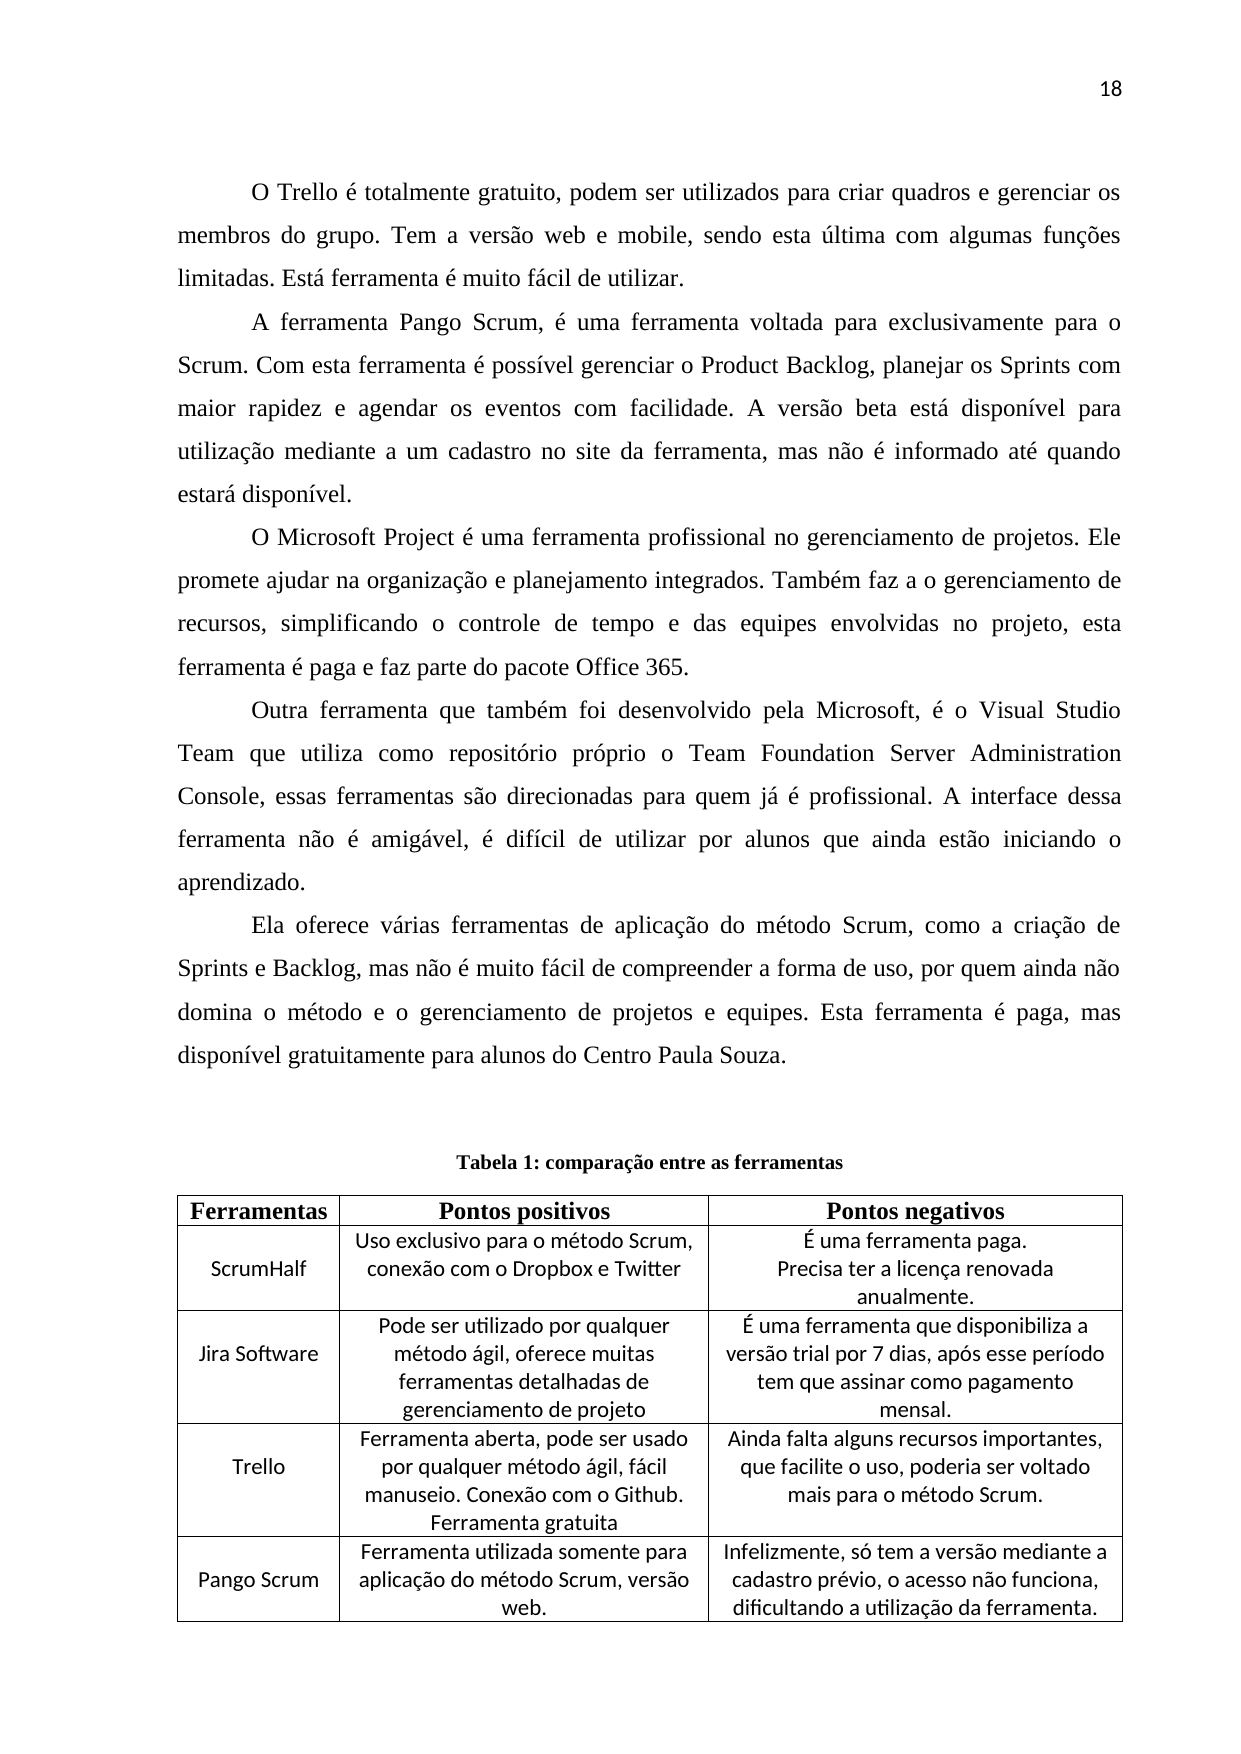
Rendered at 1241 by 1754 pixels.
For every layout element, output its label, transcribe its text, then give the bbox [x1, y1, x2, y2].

table_cell É uma ferramenta paga. Precisa ter a licença renovada anualmente. [709, 1226, 1122, 1310]
table_header Pontos positivos [340, 1196, 708, 1225]
table_cell Trello [178, 1424, 339, 1536]
table_cell Ferramenta utilizada somente para aplicação do método Scrum, versão web. [340, 1537, 708, 1621]
list A ferramenta Pango Scrum, é uma ferramenta voltada para exclusivamente para o Scrum. Com esta ferramenta é possível gerenciar o Product Backlog, planejar os Sprints com maior rapidez e agendar os eventos com facilidade. A versão beta está disponível para utilização mediante a um cadastro no site da ferramenta, mas não é informado até quando estará disponível. [177, 307, 1122, 508]
table_cell Ainda falta alguns recursos importantes, que facilite o uso, poderia ser voltado mais para o método Scrum. [709, 1424, 1122, 1536]
table_header Ferramentas [178, 1196, 339, 1225]
list Outra ferramenta que também foi desenvolvido pela Microsoft, é o Visual Studio Team que utiliza como repositório próprio o Team Foundation Server Administration Console, essas ferramentas são direcionadas para quem já é profissional. A interface dessa ferramenta não é amigável, é difícil de utilizar por alunos que ainda estão iniciando o aprendizado. [177, 695, 1122, 896]
list O Trello é totalmente gratuito, podem ser utilizados para criar quadros e gerenciar os membros do grupo. Tem a versão web e mobile, sendo esta última com algumas funções limitadas. Está ferramenta é muito fácil de utilizar. [177, 177, 1122, 292]
text Tabela 1: comparação entre as ferramentas [177, 1150, 1122, 1174]
table_cell Infelizmente, só tem a versão mediante a cadastro prévio, o acesso não funciona, dificultando a utilização da ferramenta. [709, 1537, 1122, 1621]
table_cell É uma ferramenta que disponibiliza a versão trial por 7 dias, após esse período tem que assinar como pagamento mensal. [709, 1311, 1122, 1423]
table_cell Pango Scrum [178, 1537, 339, 1621]
table_cell ScrumHalf [178, 1226, 339, 1310]
list O Microsoft Project é uma ferramenta profissional no gerenciamento de projetos. Ele promete ajudar na organização e planejamento integrados. Também faz a o gerenciamento de recursos, simplificando o controle de tempo e das equipes envolvidas no projeto, esta ferramenta é paga e faz parte do pacote Office 365. [177, 522, 1122, 680]
list Ela oferece várias ferramentas de aplicação do método Scrum, como a criação de Sprints e Backlog, mas não é muito fácil de compreender a forma de uso, por quem ainda não domina o método e o gerenciamento de projetos e equipes. Esta ferramenta é paga, mas disponível gratuitamente para alunos do Centro Paula Souza. [177, 910, 1122, 1068]
table_cell Pode ser utilizado por qualquer método ágil, oferece muitas ferramentas detalhadas de gerenciamento de projeto [340, 1311, 708, 1423]
table_cell Ferramenta aberta, pode ser usado por qualquer método ágil, fácil manuseio. Conexão com o Github. Ferramenta gratuita [340, 1424, 708, 1536]
table_header Pontos negativos [709, 1196, 1122, 1225]
table_cell Uso exclusivo para o método Scrum, conexão com o Dropbox e Twitter [340, 1226, 708, 1310]
table_cell Jira Software [178, 1311, 339, 1423]
